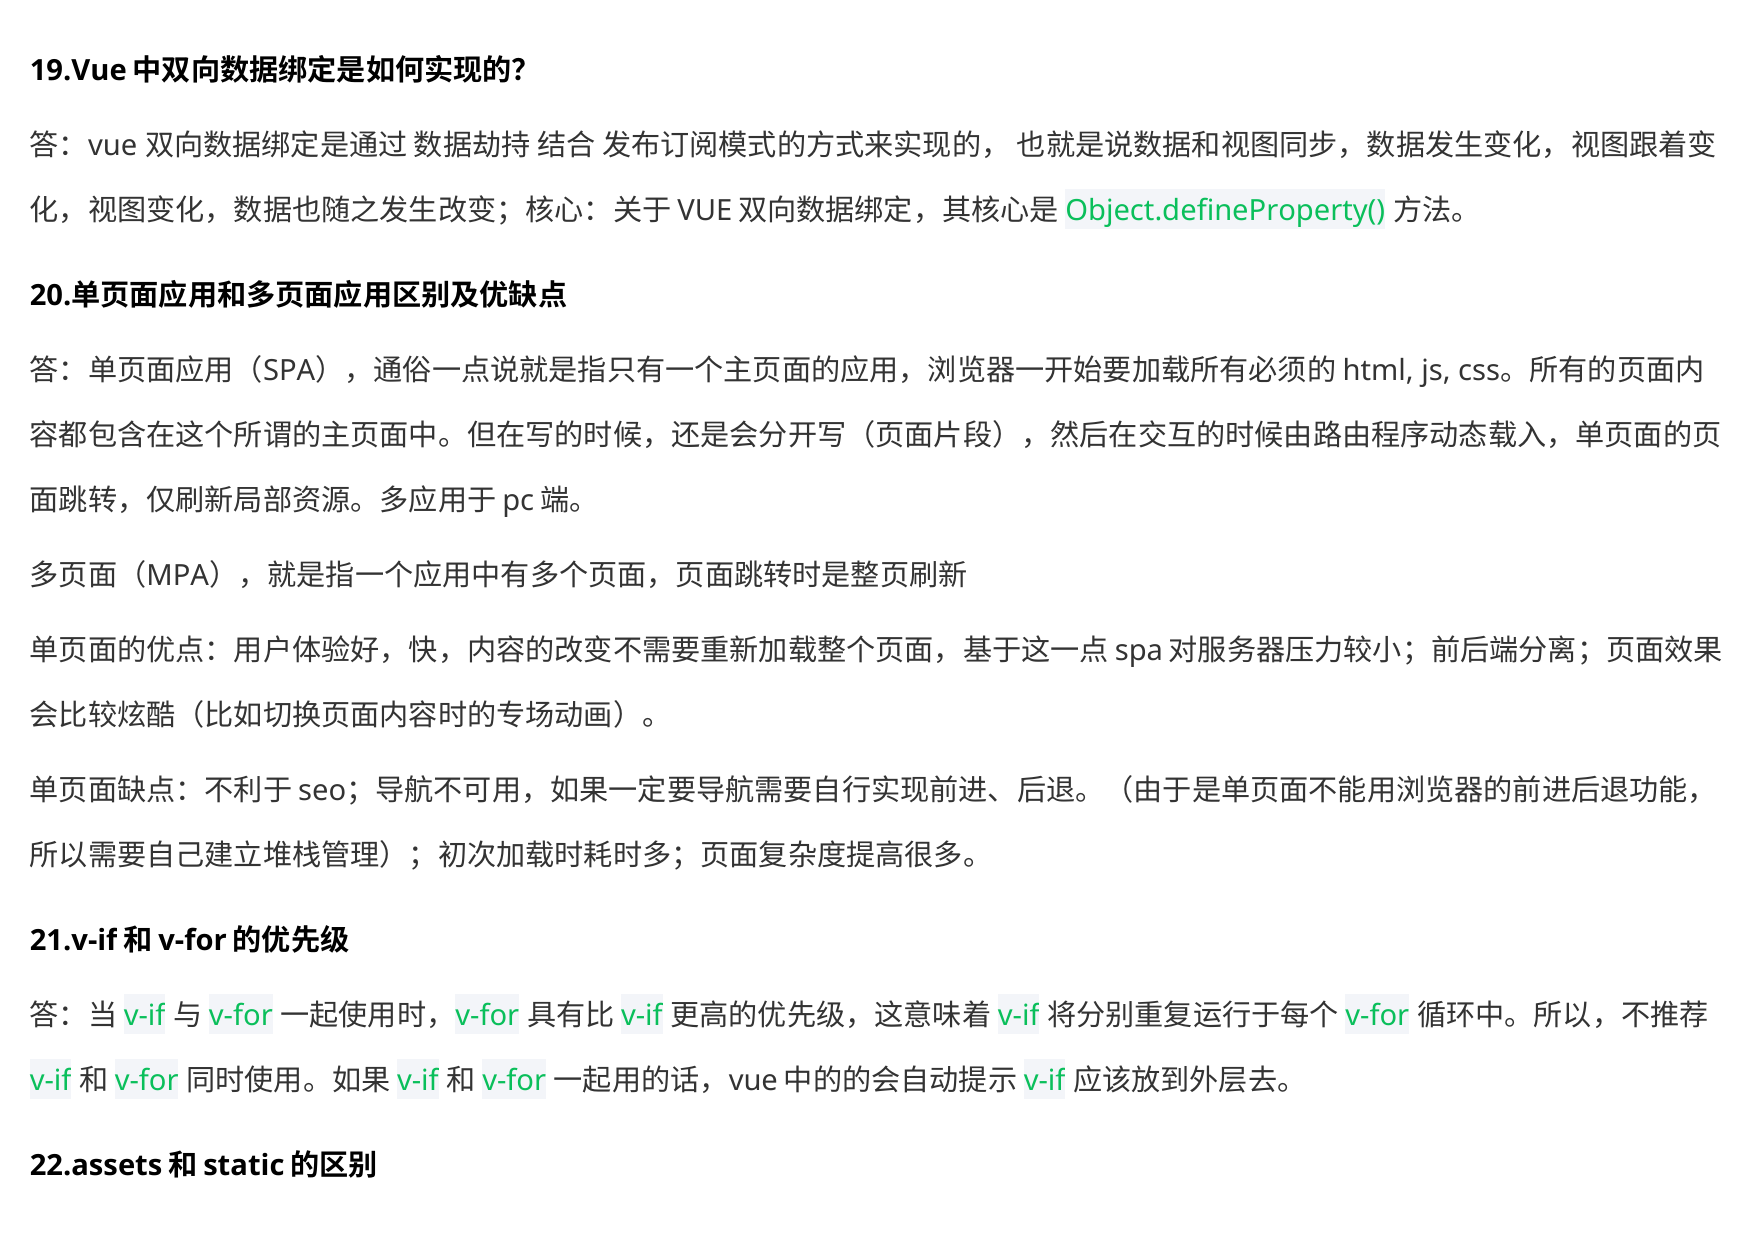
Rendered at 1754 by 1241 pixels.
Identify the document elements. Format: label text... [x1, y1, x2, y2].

text 答：当 v-if 与 v-for 一起使用时，v-for 具有比 v-if 更高的优先级，这意味着 v-if 将分别重复运行于每个 v-for 循环中。所以，不推荐 v-if 和 v-for 同时使用。如果 v-if 和 v-for 一起用的话，vue中的的会自动提示 v-if 应该放到外层去。 [29, 980, 1724, 1110]
subtitle 20.单页面应用和多页面应用区别及优缺点 [29, 260, 1724, 325]
subtitle 22.assets和static的区别 [29, 1130, 1724, 1195]
subtitle 19.Vue中双向数据绑定是如何实现的？ [29, 35, 1724, 100]
text 单页面缺点：不利于seo；导航不可用，如果一定要导航需要自行实现前进、后退。（由于是单页面不能用浏览器的前进后退功能，所以需要自己建立堆栈管理）；初次加载时耗时多；页面复杂度提高很多。 [29, 755, 1724, 885]
subtitle 21.v-if和v-for的优先级 [29, 905, 1724, 970]
text 多页面（MPA），就是指一个应用中有多个页面，页面跳转时是整页刷新 [29, 540, 1724, 605]
text 答：单页面应用（SPA），通俗一点说就是指只有一个主页面的应用，浏览器一开始要加载所有必须的 html, js, css。所有的页面内容都包含在这个所谓的主页面中。但在写的时候，还是会分开写（页面片段），然后在交互的时候由路由程序动态载入，单页面的页面跳转，仅刷新局部资源。多应用于pc端。 [29, 335, 1724, 530]
text 答：vue 双向数据绑定是通过 数据劫持 结合 发布订阅模式的方式来实现的， 也就是说数据和视图同步，数据发生变化，视图跟着变化，视图变化，数据也随之发生改变；核心：关于VUE双向数据绑定，其核心是 Object.defineProperty() 方法。 [29, 110, 1724, 240]
text 单页面的优点：用户体验好，快，内容的改变不需要重新加载整个页面，基于这一点spa对服务器压力较小；前后端分离；页面效果会比较炫酷（比如切换页面内容时的专场动画）。 [29, 615, 1724, 745]
